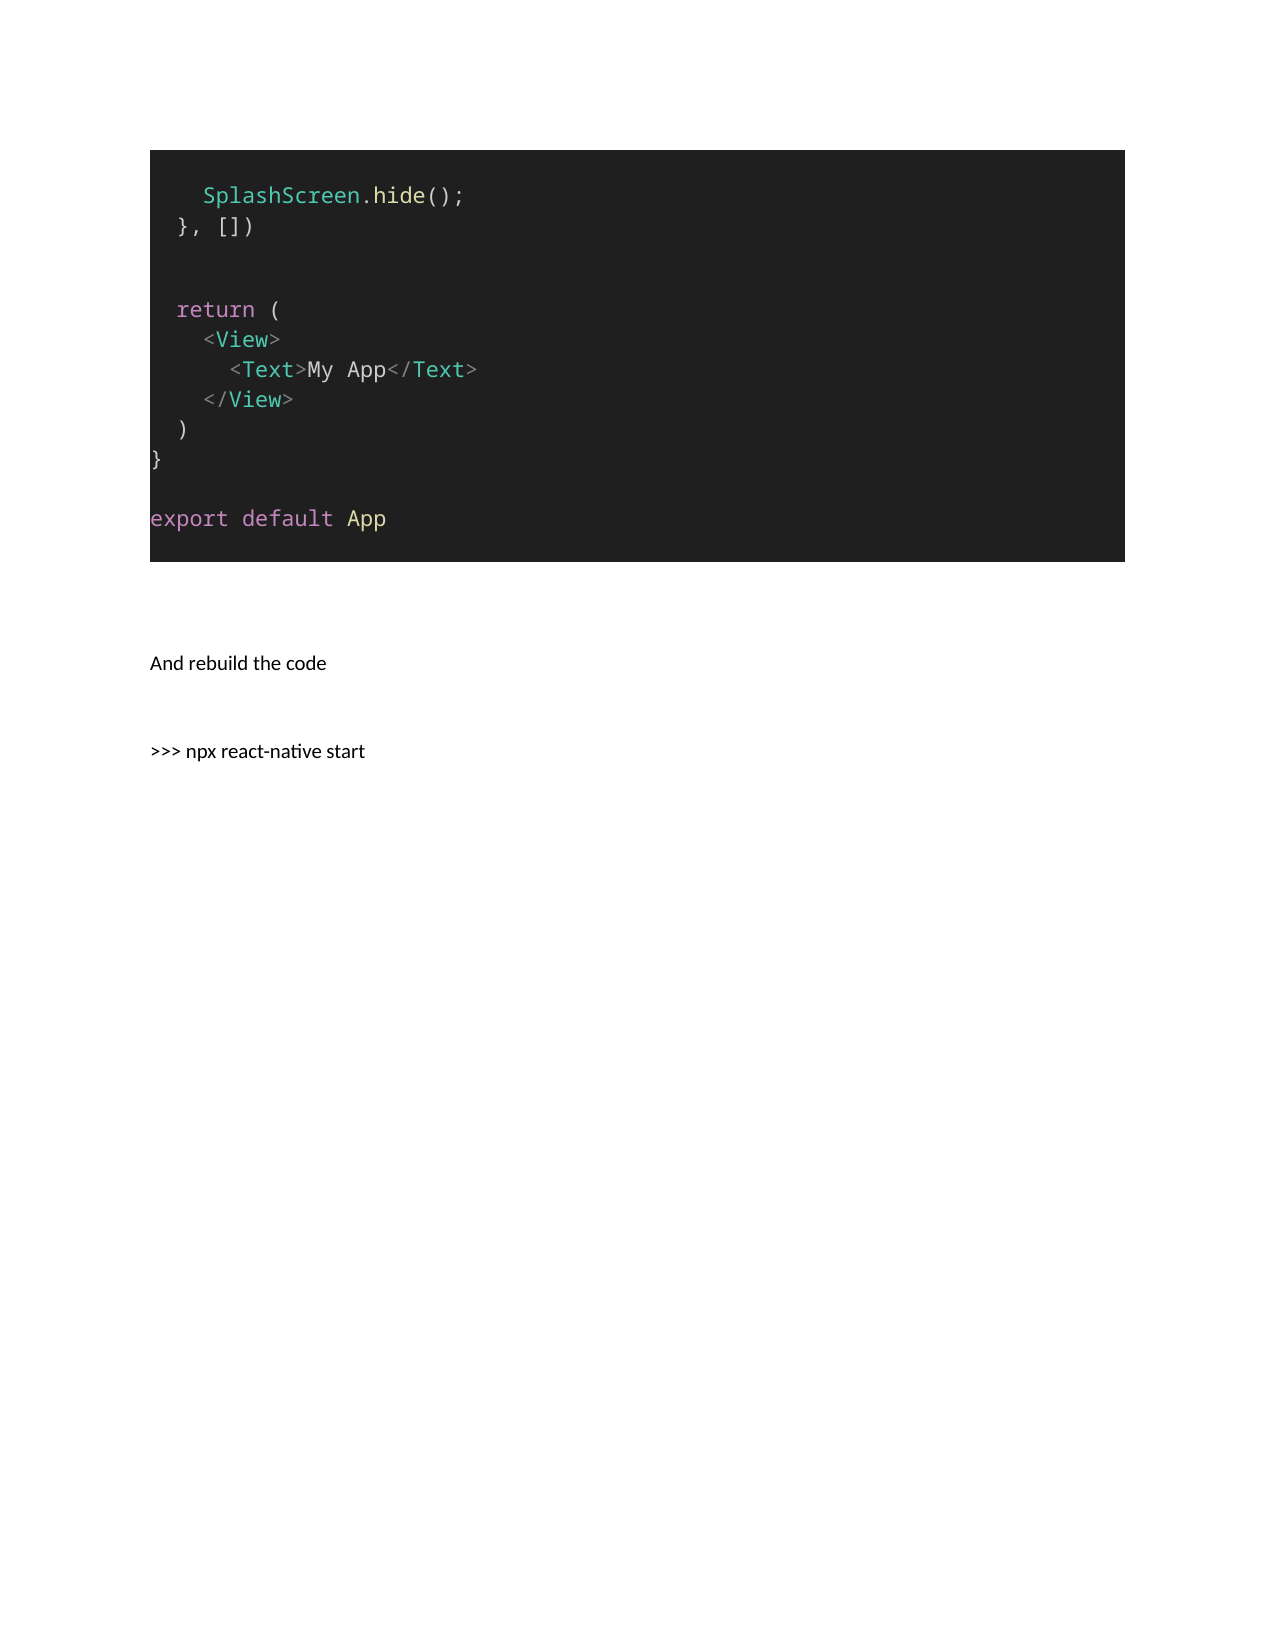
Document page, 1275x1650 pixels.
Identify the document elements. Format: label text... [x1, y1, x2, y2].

text SplashScreen.hide(); [150, 180, 1125, 209]
text ) [150, 413, 1125, 443]
text } [150, 443, 1125, 473]
text And rebuild the code [150, 650, 1125, 676]
text export default App [150, 503, 1125, 532]
text }, []) [150, 209, 1125, 239]
text >>> npx react-native start [150, 738, 1125, 764]
text <Text>My App</Text> [150, 354, 1125, 383]
text </View> [150, 383, 1125, 413]
text return ( [150, 294, 1125, 324]
text <View> [150, 324, 1125, 354]
